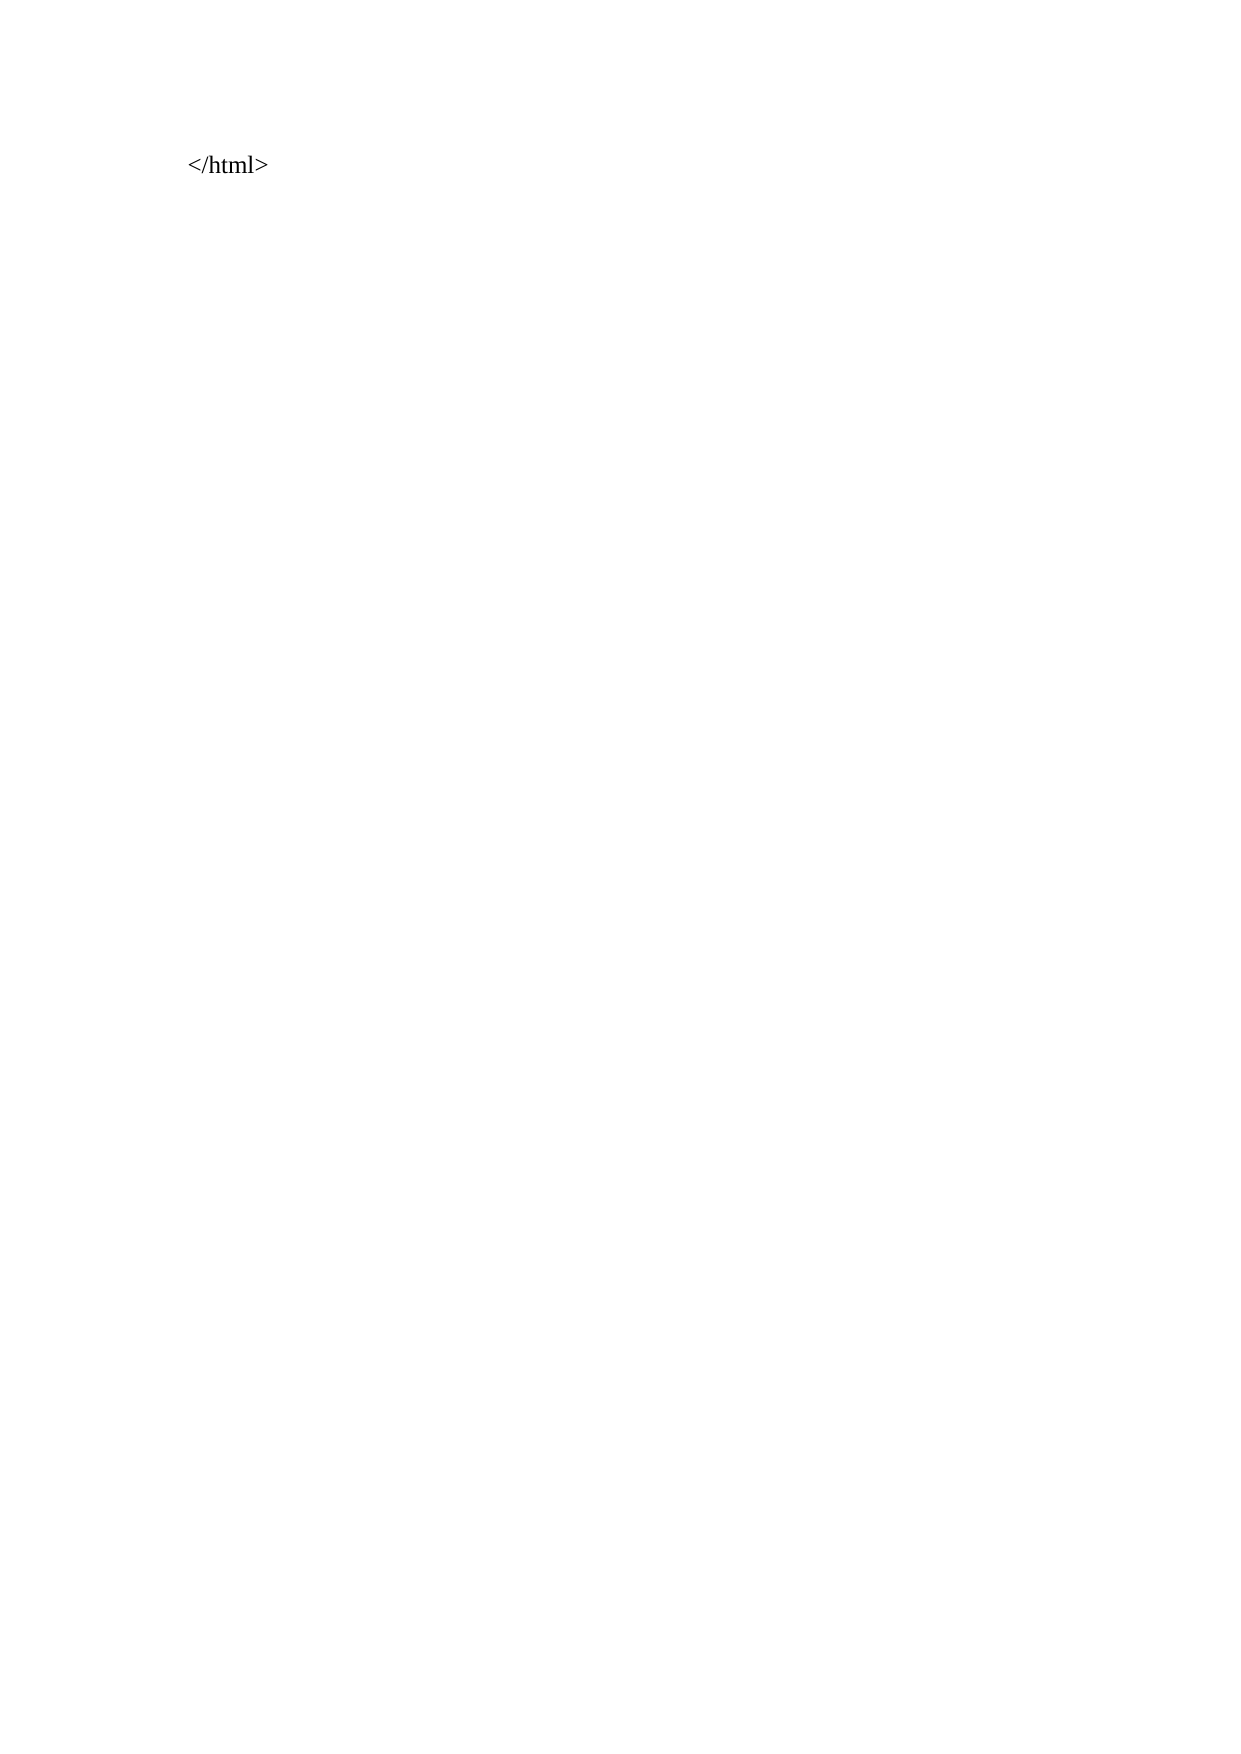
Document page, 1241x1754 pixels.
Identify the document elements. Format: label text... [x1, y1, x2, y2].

text </html> [187, 150, 1090, 179]
